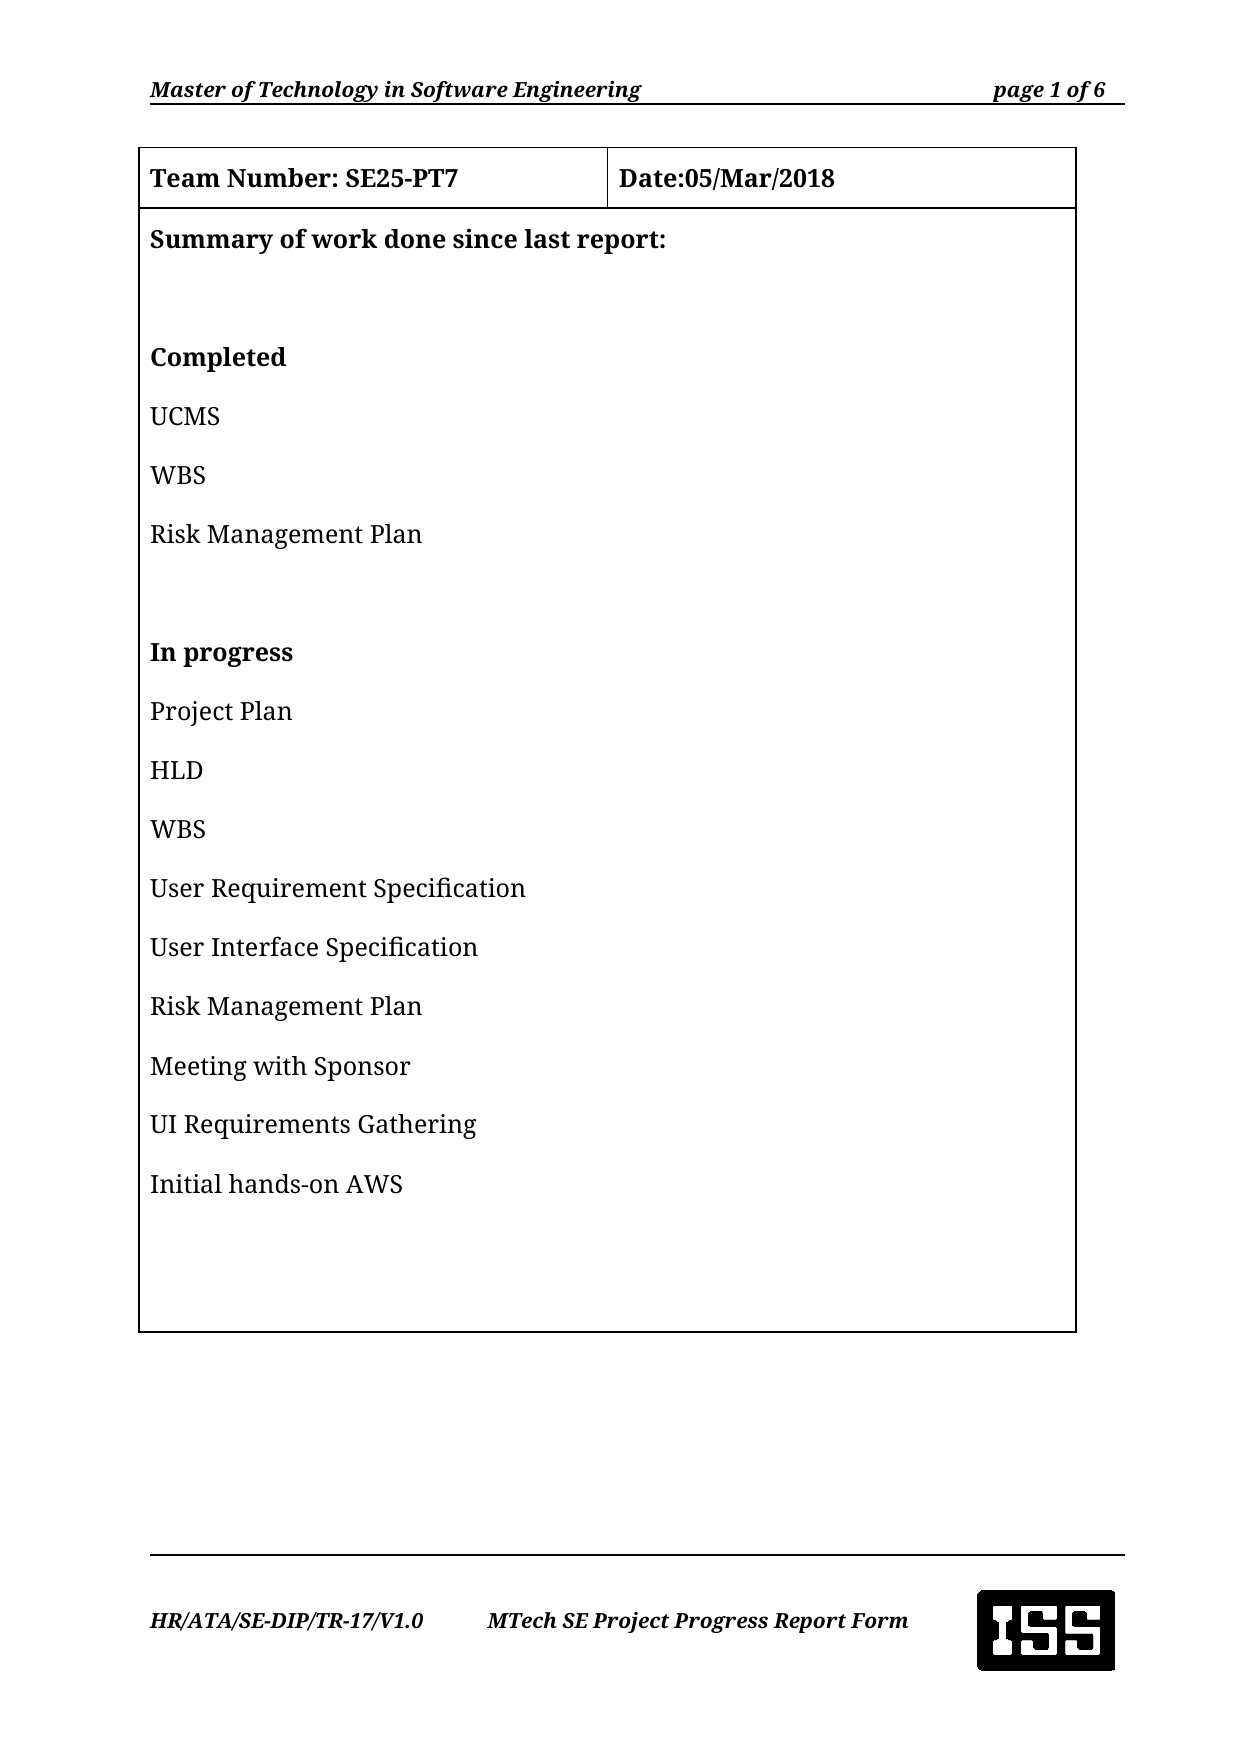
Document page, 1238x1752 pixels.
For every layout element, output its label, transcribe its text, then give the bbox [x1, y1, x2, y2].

table_cell Summary of work done since last report: Completed UCMS WBS Risk Management Plan In progress Project Plan HLD WBS User Requirement Specification User Interface Specification Risk Management Plan Meeting with Sponsor UI Requirements Gathering Initial hands-on AWS [140, 209, 1075, 1331]
table_header Team Number: SE25-PT7 [140, 148, 607, 207]
table_header Date:05/Mar/2018 [608, 148, 1075, 207]
